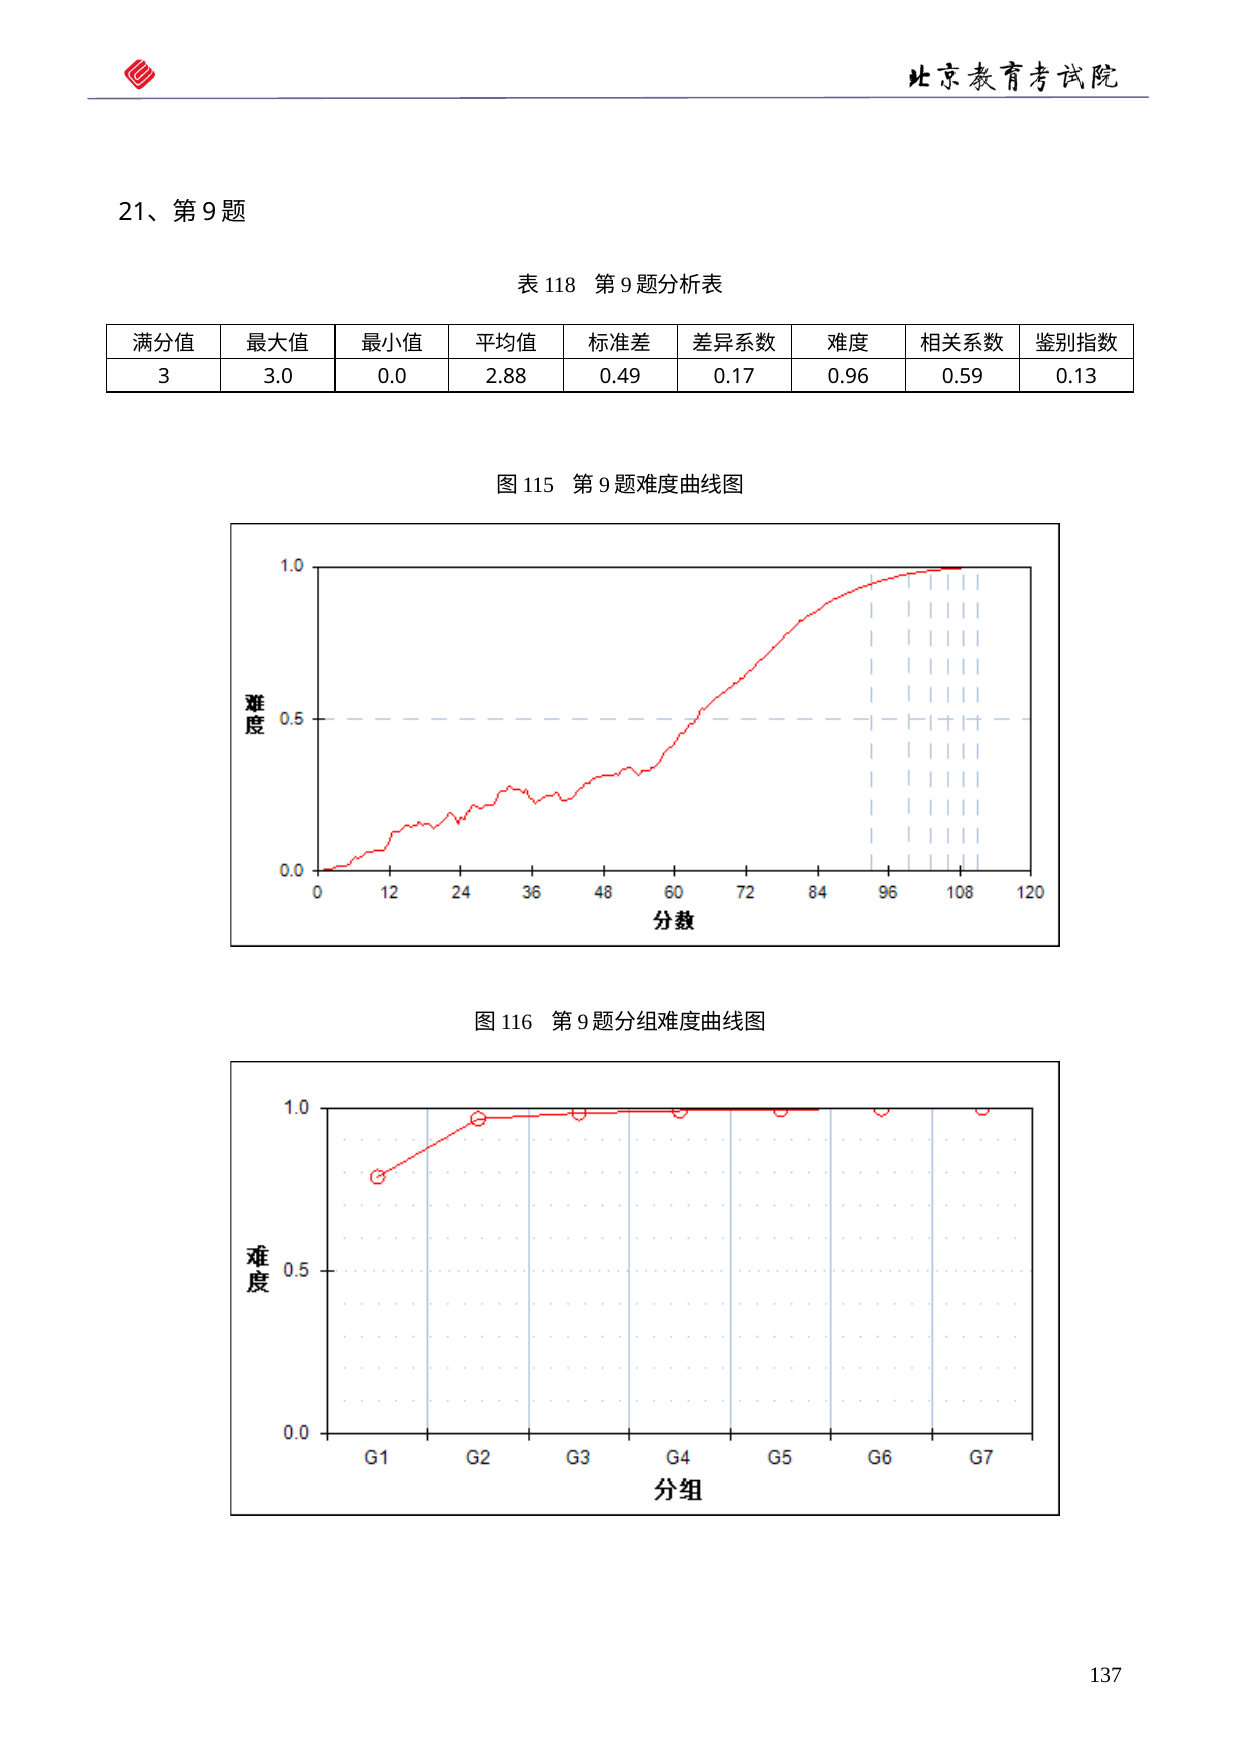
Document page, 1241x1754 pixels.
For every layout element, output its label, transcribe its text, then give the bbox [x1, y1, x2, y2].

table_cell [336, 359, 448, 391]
picture [909, 56, 1123, 94]
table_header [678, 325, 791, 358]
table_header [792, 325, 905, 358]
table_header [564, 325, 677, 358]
picture [230, 523, 1060, 947]
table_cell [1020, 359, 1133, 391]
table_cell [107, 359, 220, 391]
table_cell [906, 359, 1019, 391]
text 表 118 第9题分析表 [118, 267, 1122, 299]
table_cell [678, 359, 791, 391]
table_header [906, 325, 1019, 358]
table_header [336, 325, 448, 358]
text 图 115 第9题难度曲线图 [118, 466, 1122, 499]
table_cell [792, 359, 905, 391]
text 图 116 第9题分组难度曲线图 [118, 1004, 1122, 1036]
title 第9题 [118, 177, 1122, 242]
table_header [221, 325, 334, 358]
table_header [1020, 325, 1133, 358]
picture [230, 1061, 1060, 1516]
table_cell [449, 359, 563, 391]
picture [118, 56, 164, 94]
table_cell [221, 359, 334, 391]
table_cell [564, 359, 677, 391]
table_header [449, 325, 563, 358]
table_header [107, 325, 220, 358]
